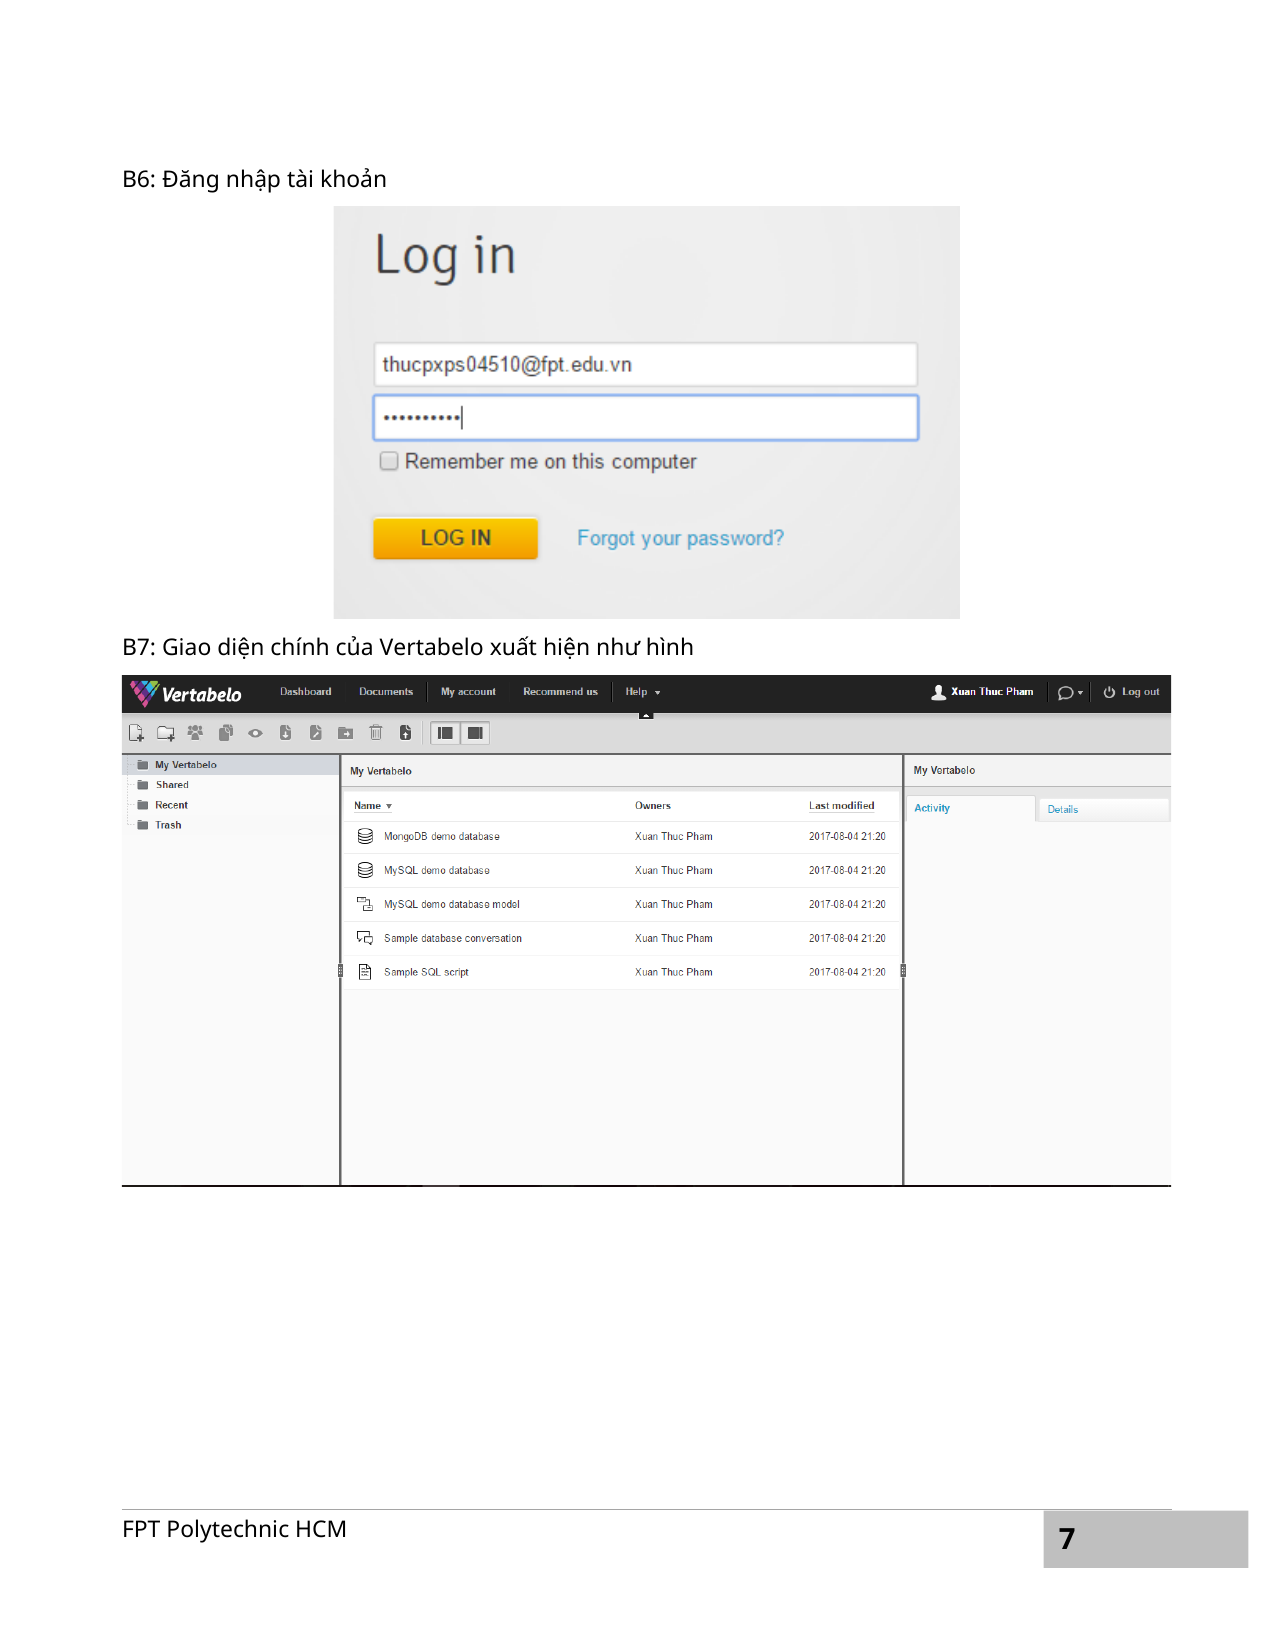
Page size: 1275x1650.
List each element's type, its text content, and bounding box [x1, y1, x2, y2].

picture [121, 675, 1172, 1187]
text B6: Đăng nhập tài khoản [122, 162, 1172, 194]
picture [333, 206, 960, 619]
text B7: Giao diện chính của Vertabelo xuất hiện như hình [122, 631, 1172, 662]
